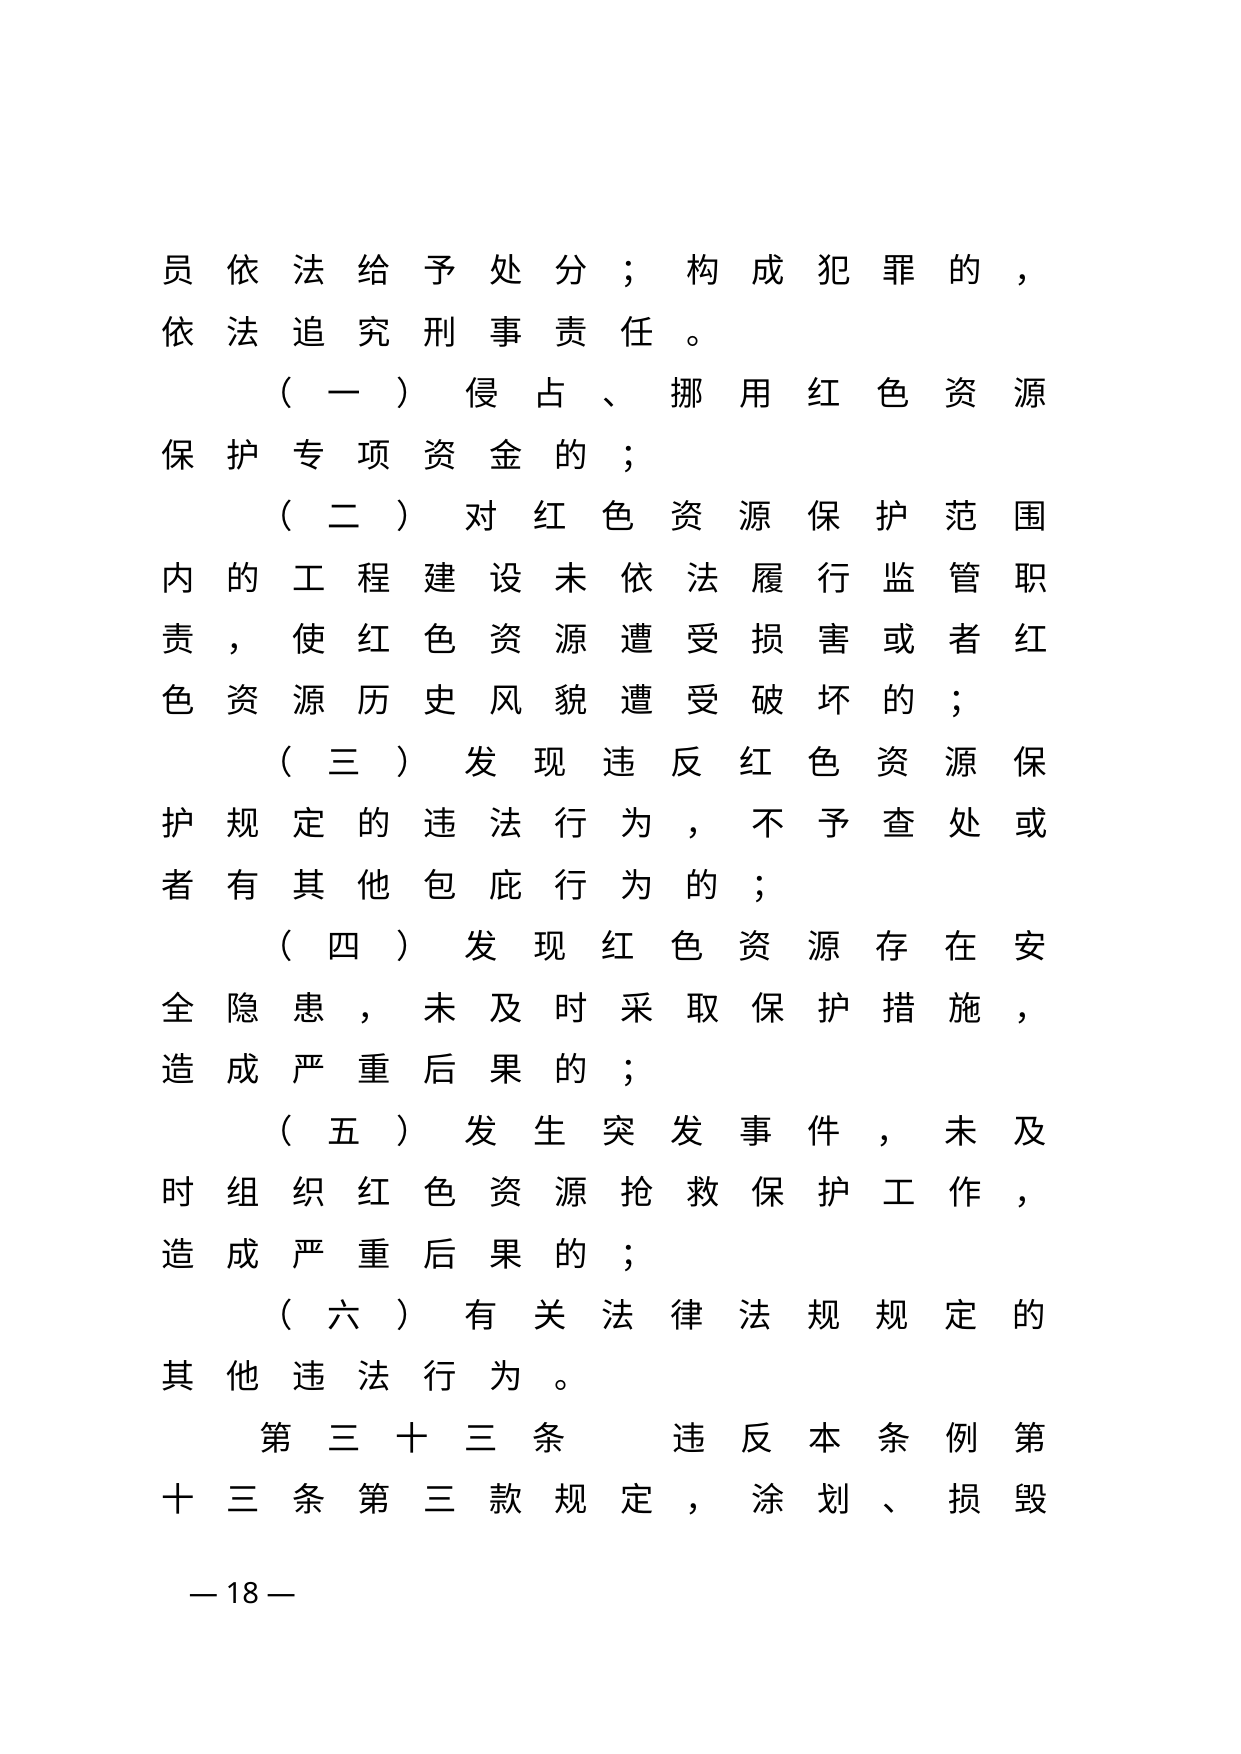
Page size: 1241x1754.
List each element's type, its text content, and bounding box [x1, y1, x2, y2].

text （一）侵占、挪用红色资源保护专项资金的； [161, 360, 1079, 483]
text （六）有关法律法规规定的其他违法行为。 [161, 1282, 1079, 1405]
text （五）发生突发事件，未及时组织红色资源抢救保护工作，造成严重后果的； [161, 1098, 1079, 1282]
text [161, 1405, 1079, 1528]
text （二）对红色资源保护范围内的工程建设未依法履行监管职责，使红色资源遭受损害或者红色资源历史风貌遭受破坏的； [161, 483, 1079, 729]
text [161, 237, 1079, 360]
text （四）发现红色资源存在安全隐患，未及时采取保护措施，造成严重后果的； [161, 913, 1079, 1098]
text （三）发现违反红色资源保护规定的违法行为，不予查处或者有其他包庇行为的； [161, 729, 1079, 913]
